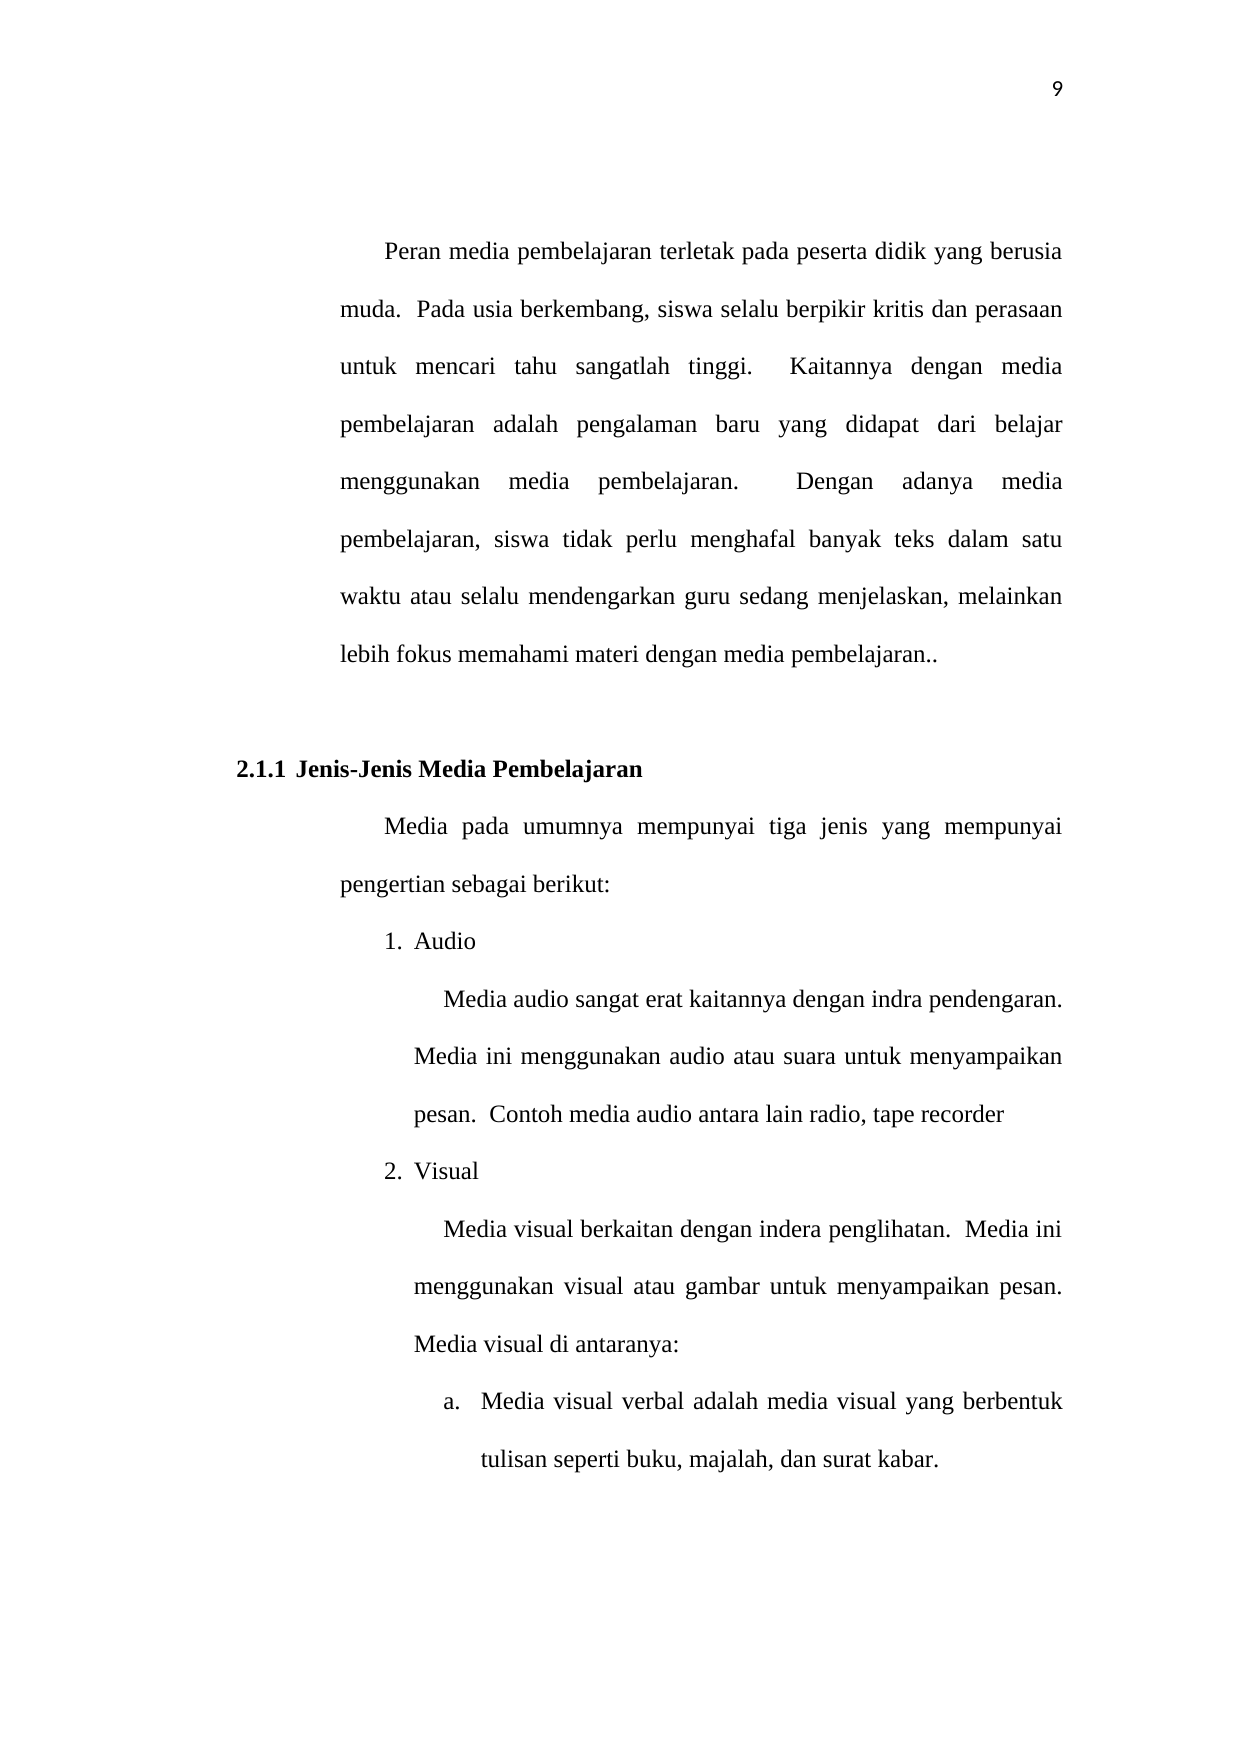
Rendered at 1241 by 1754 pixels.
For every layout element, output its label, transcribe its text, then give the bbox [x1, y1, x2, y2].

text Media audio sangat erat kaitannya dengan indra pendengaran. Media ini menggunakan audio atau suara untuk menyampaikan pesan. Contoh media audio antara lain radio, tape recorder [413, 984, 1063, 1127]
list Peran media pembelajaran terletak pada peserta didik yang berusia muda. Pada usia berkembang, siswa selalu berpikir kritis dan perasaan untuk mencari tahu sangatlah tinggi. Kaitannya dengan media pembelajaran adalah pengalaman baru yang didapat dari belajar menggunakan media pembelajaran. Dengan adanya media pembelajaran, siswa tidak perlu menghafal banyak teks dalam satu waktu atau selalu mendengarkan guru sedang menjelaskan, melainkan lebih fokus memahami materi dengan media pembelajaran.. [340, 236, 1063, 667]
list Visual [384, 1156, 1063, 1185]
text Media pada umumnya mempunyai tiga jenis yang mempunyai pengertian sebagai berikut: [340, 811, 1063, 897]
list Jenis-Jenis Media Pembelajaran [236, 754, 1063, 782]
text Media visual berkaitan dengan indera penglihatan. Media ini menggunakan visual atau gambar untuk menyampaikan pesan. Media visual di antaranya: [413, 1214, 1063, 1357]
list Audio [384, 926, 1063, 955]
list Media visual verbal adalah media visual yang berbentuk tulisan seperti buku, majalah, dan surat kabar. [443, 1386, 1063, 1472]
